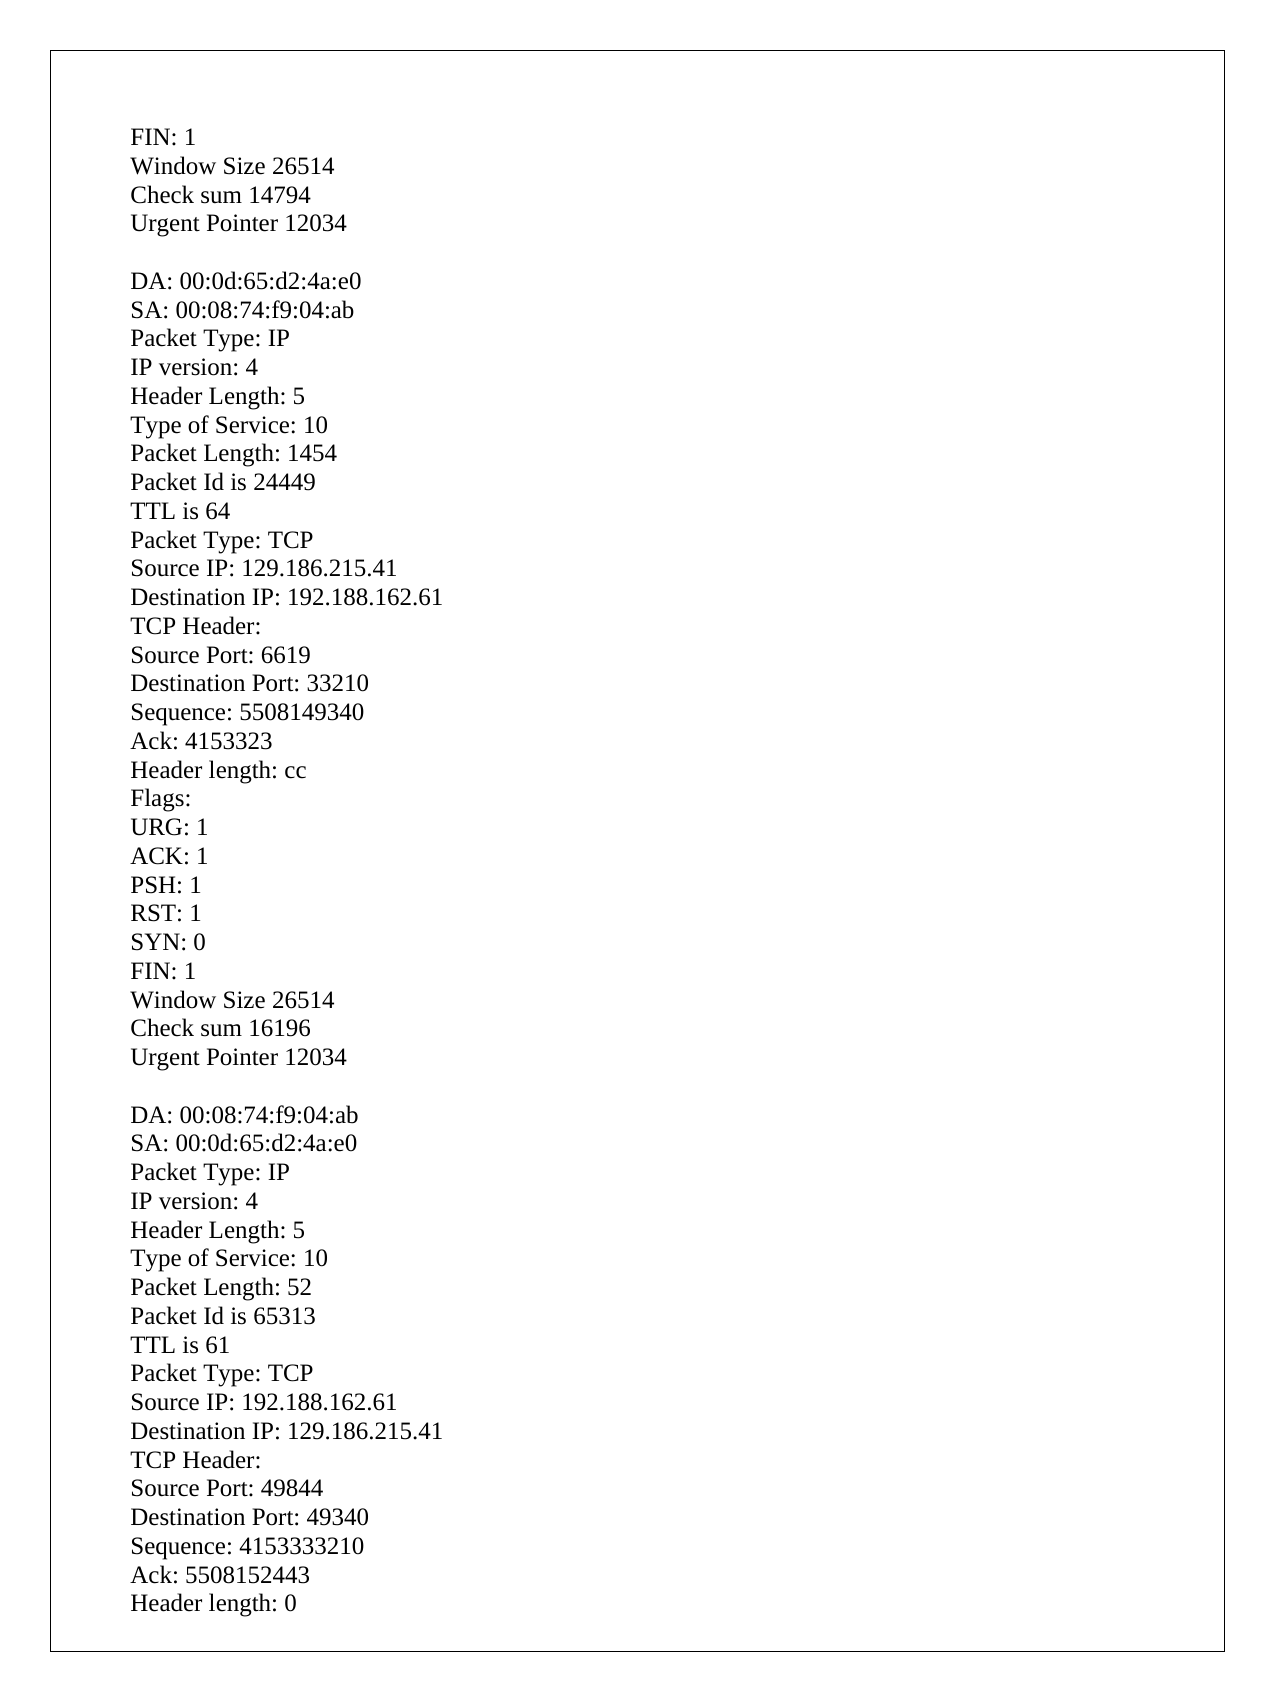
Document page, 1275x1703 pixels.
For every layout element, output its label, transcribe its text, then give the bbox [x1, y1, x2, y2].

text Destination IP: 129.186.215.41 [130, 1416, 1141, 1445]
text TCP Header: [130, 611, 1141, 640]
text Ack: 4153323 [130, 726, 1141, 755]
text IP version: 4 [130, 1186, 1141, 1215]
text ACK: 1 [130, 841, 1141, 870]
text Window Size 26514 [130, 151, 1141, 180]
text Sequence: 4153333210 [130, 1531, 1141, 1560]
text Check sum 14794 [130, 180, 1141, 208]
text Packet Type: IP [130, 1157, 1141, 1186]
text Flags: [130, 783, 1141, 812]
text Ack: 5508152443 [130, 1560, 1141, 1588]
text DA: 00:08:74:f9:04:ab [130, 1100, 1141, 1128]
text Header length: 0 [130, 1588, 1141, 1617]
text Window Size 26514 [130, 985, 1141, 1013]
text Source IP: 192.188.162.61 [130, 1387, 1141, 1416]
text IP version: 4 [130, 352, 1141, 381]
text Header length: cc [130, 755, 1141, 783]
text Packet Id is 65313 [130, 1301, 1141, 1330]
text Source Port: 6619 [130, 640, 1141, 668]
text Packet Type: IP [130, 323, 1141, 352]
text Header Length: 5 [130, 381, 1141, 410]
text URG: 1 [130, 812, 1141, 841]
text Packet Type: TCP [130, 525, 1141, 553]
text Destination IP: 192.188.162.61 [130, 582, 1141, 611]
text TTL is 64 [130, 496, 1141, 525]
text Source IP: 129.186.215.41 [130, 553, 1141, 582]
text Packet Id is 24449 [130, 467, 1141, 496]
text Header Length: 5 [130, 1215, 1141, 1243]
text RST: 1 [130, 898, 1141, 927]
text Check sum 16196 [130, 1013, 1141, 1042]
text FIN: 1 [130, 956, 1141, 985]
text SYN: 0 [130, 927, 1141, 956]
text SA: 00:08:74:f9:04:ab [130, 295, 1141, 323]
text DA: 00:0d:65:d2:4a:e0 [130, 266, 1141, 295]
text TCP Header: [130, 1445, 1141, 1473]
text PSH: 1 [130, 870, 1141, 898]
text Type of Service: 10 [130, 410, 1141, 438]
text SA: 00:0d:65:d2:4a:e0 [130, 1128, 1141, 1157]
text Urgent Pointer 12034 [130, 208, 1141, 237]
text Packet Type: TCP [130, 1358, 1141, 1387]
text Destination Port: 49340 [130, 1502, 1141, 1531]
text Packet Length: 52 [130, 1272, 1141, 1301]
text Destination Port: 33210 [130, 668, 1141, 697]
text Urgent Pointer 12034 [130, 1042, 1141, 1071]
text Packet Length: 1454 [130, 438, 1141, 467]
text Source Port: 49844 [130, 1473, 1141, 1502]
text TTL is 61 [130, 1330, 1141, 1358]
text Sequence: 5508149340 [130, 697, 1141, 726]
text Type of Service: 10 [130, 1243, 1141, 1272]
text FIN: 1 [130, 122, 1141, 151]
